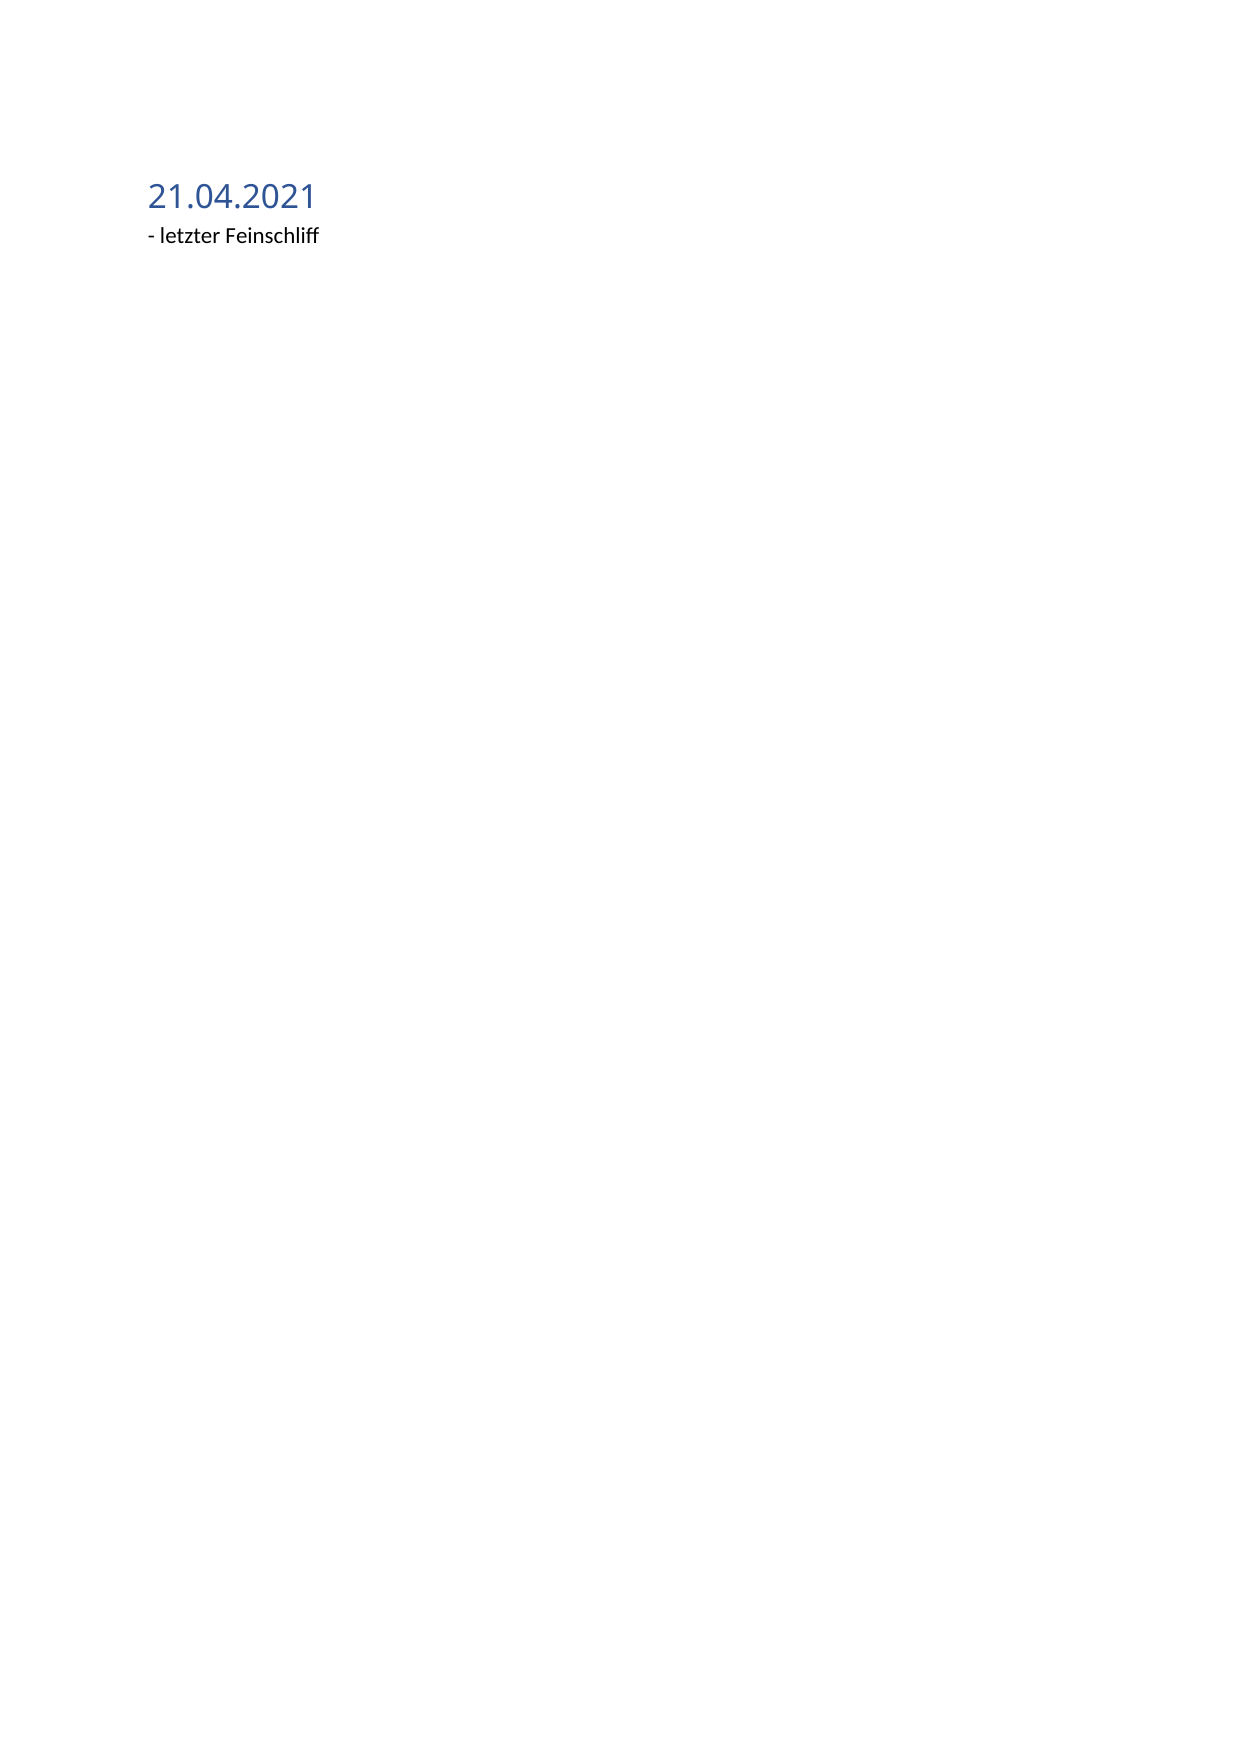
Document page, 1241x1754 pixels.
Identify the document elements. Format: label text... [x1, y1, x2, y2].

subtitle 21.04.2021 [148, 173, 1093, 218]
text - letzter Feinschliff [148, 222, 1093, 249]
